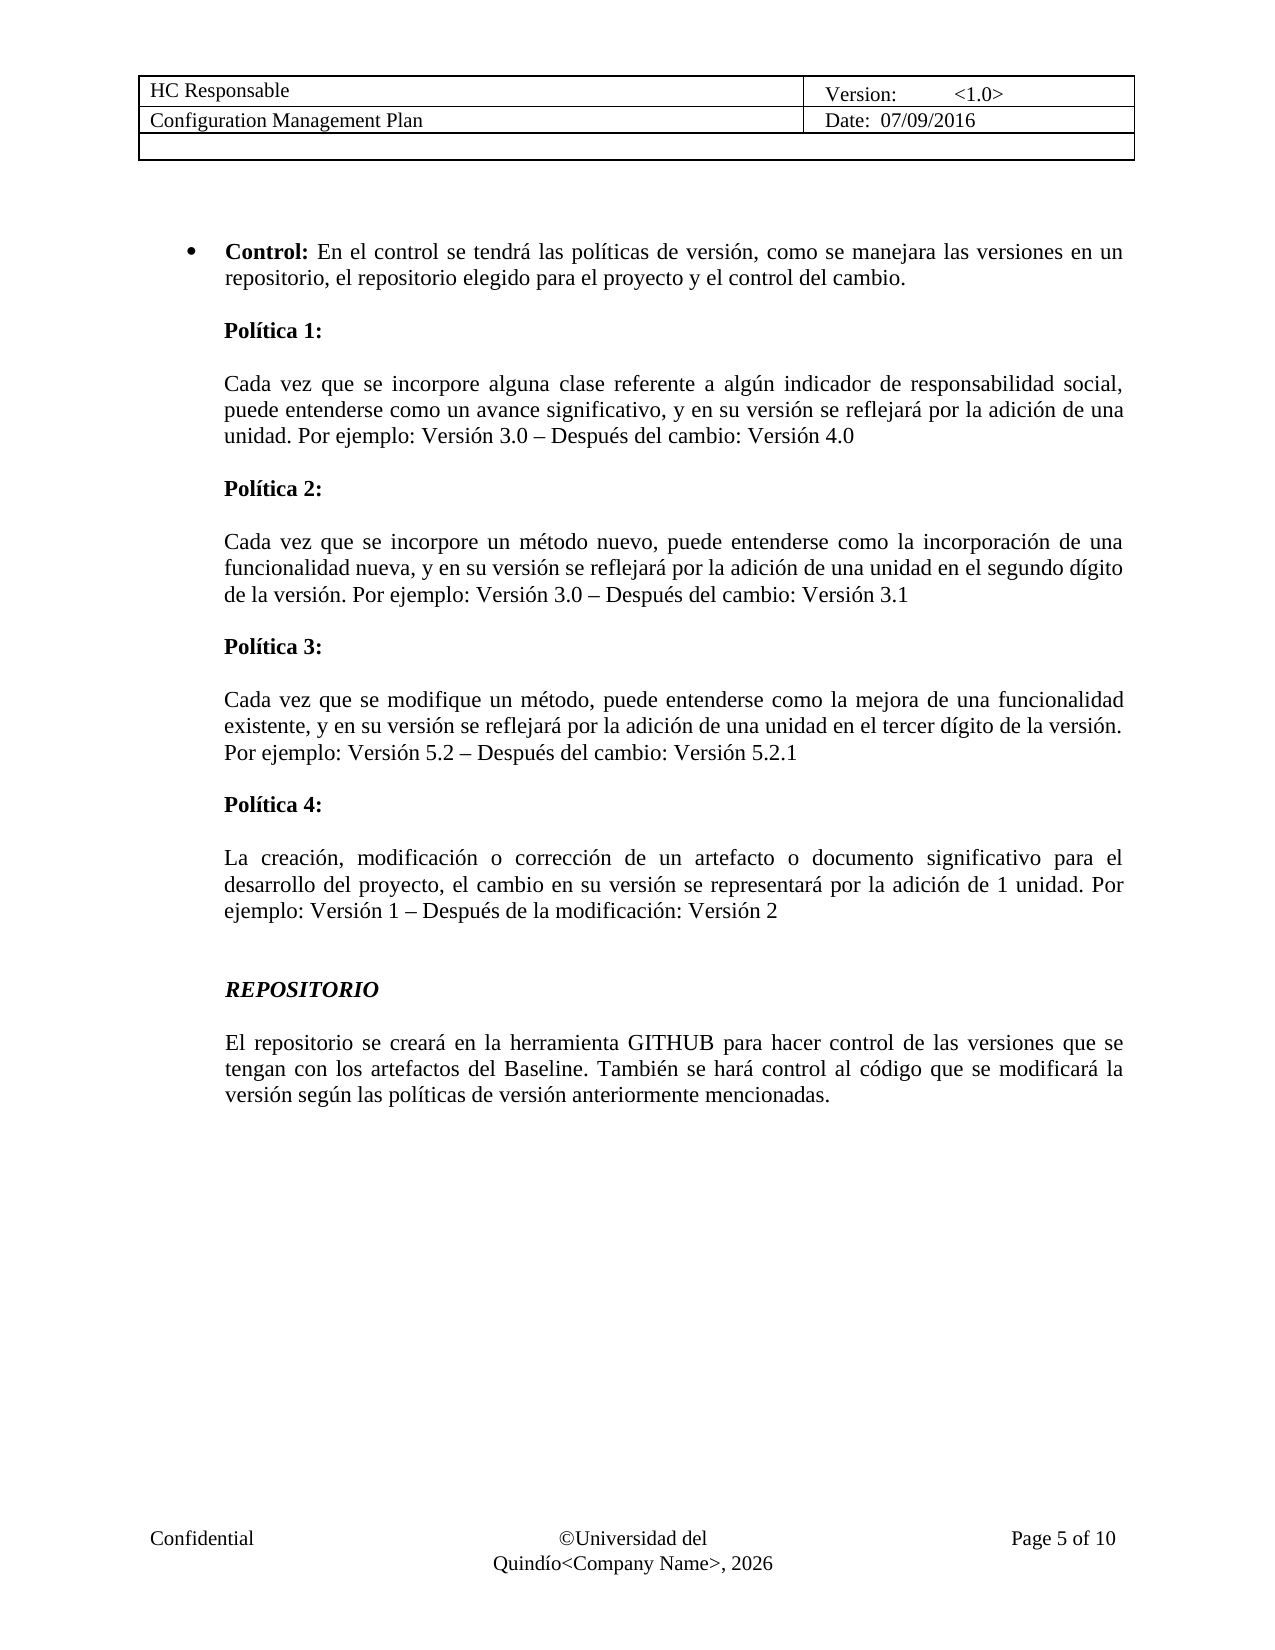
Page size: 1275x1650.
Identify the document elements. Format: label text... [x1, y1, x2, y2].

text Política 1: [224, 317, 1125, 343]
text Cada vez que se incorpore alguna clase referente a algún indicador de responsabilidad social, puede entenderse como un avance significativo, y en su versión se reflejará por la adición de una unidad. Por ejemplo: Versión 3.0 – Después del cambio: Versión 4.0 [224, 370, 1125, 449]
text Política 3: [224, 633, 1125, 660]
text Cada vez que se incorpore un método nuevo, puede entenderse como la incorporación de una funcionalidad nueva, y en su versión se reflejará por la adición de una unidad en el segundo dígito de la versión. Por ejemplo: Versión 3.0 – Después del cambio: Versión 3.1 [224, 528, 1125, 607]
text El repositorio se creará en la herramienta GITHUB para hacer control de las versiones que se tengan con los artefactos del Baseline. También se hará control al código que se modificará la versión según las políticas de versión anteriormente mencionadas. [225, 1029, 1125, 1108]
text REPOSITORIO [150, 976, 1125, 1002]
text Política 2: [224, 475, 1125, 502]
text La creación, modificación o corrección de un artefacto o documento significativo para el desarrollo del proyecto, el cambio en su versión se representará por la adición de 1 unidad. Por ejemplo: Versión 1 – Después de la modificación: Versión 2 [224, 844, 1125, 923]
text Cada vez que se modifique un método, puede entenderse como la mejora de una funcionalidad existente, y en su versión se reflejará por la adición de una unidad en el tercer dígito de la versión. Por ejemplo: Versión 5.2 – Después del cambio: Versión 5.2.1 [224, 686, 1125, 765]
list Control: En el control se tendrá las políticas de versión, como se manejara las versiones en un repositorio, el repositorio elegido para el proyecto y el control del cambio. [187, 238, 1125, 291]
text Política 4: [224, 792, 1125, 818]
